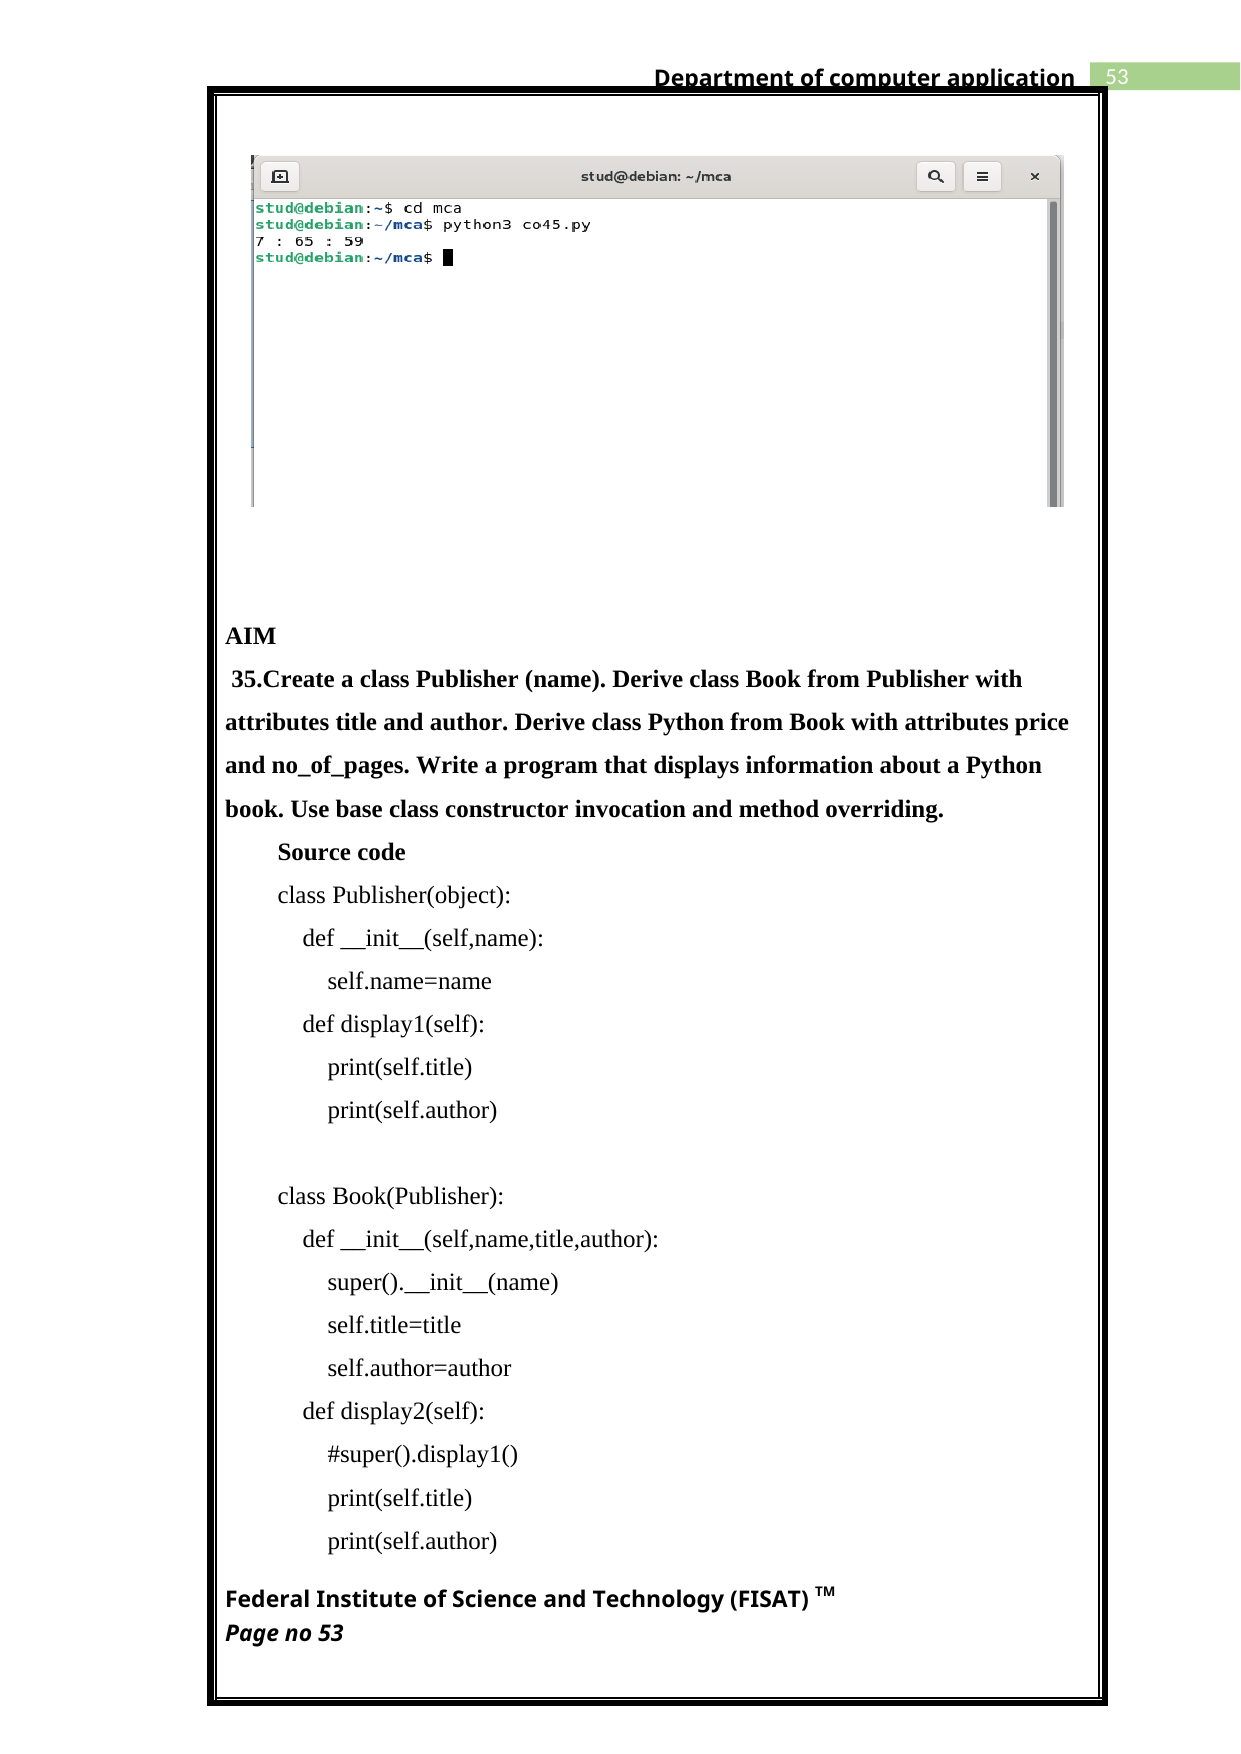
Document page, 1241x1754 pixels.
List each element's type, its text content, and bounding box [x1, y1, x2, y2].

list class Book(Publisher): [277, 1181, 1090, 1209]
list self.title=title [277, 1310, 1090, 1339]
list #super().display1() [277, 1439, 1090, 1468]
picture [251, 155, 1064, 507]
list def __init__(self,name): [277, 923, 1090, 952]
list class Publisher(object): [277, 880, 1090, 909]
list self.name=name [277, 966, 1090, 995]
list 35.Create a class Publisher (name). Derive class Book from Publisher with attributes title and author. Derive class Python from Book with attributes price and no_of_pages. Write a program that displays information about a Python book. Use base class constructor invocation and method overriding. [225, 664, 1090, 822]
list Source code [277, 837, 1090, 866]
list def display2(self): [277, 1396, 1090, 1425]
list def display1(self): [277, 1009, 1090, 1038]
list self.author=author [277, 1353, 1090, 1382]
list print(self.author) [277, 1096, 1090, 1124]
list def __init__(self,name,title,author): [277, 1224, 1090, 1253]
list super().__init__(name) [277, 1267, 1090, 1296]
list AIM [225, 621, 1090, 650]
list print(self.author) [277, 1526, 1090, 1554]
list print(self.title) [277, 1052, 1090, 1081]
list print(self.title) [277, 1483, 1090, 1511]
